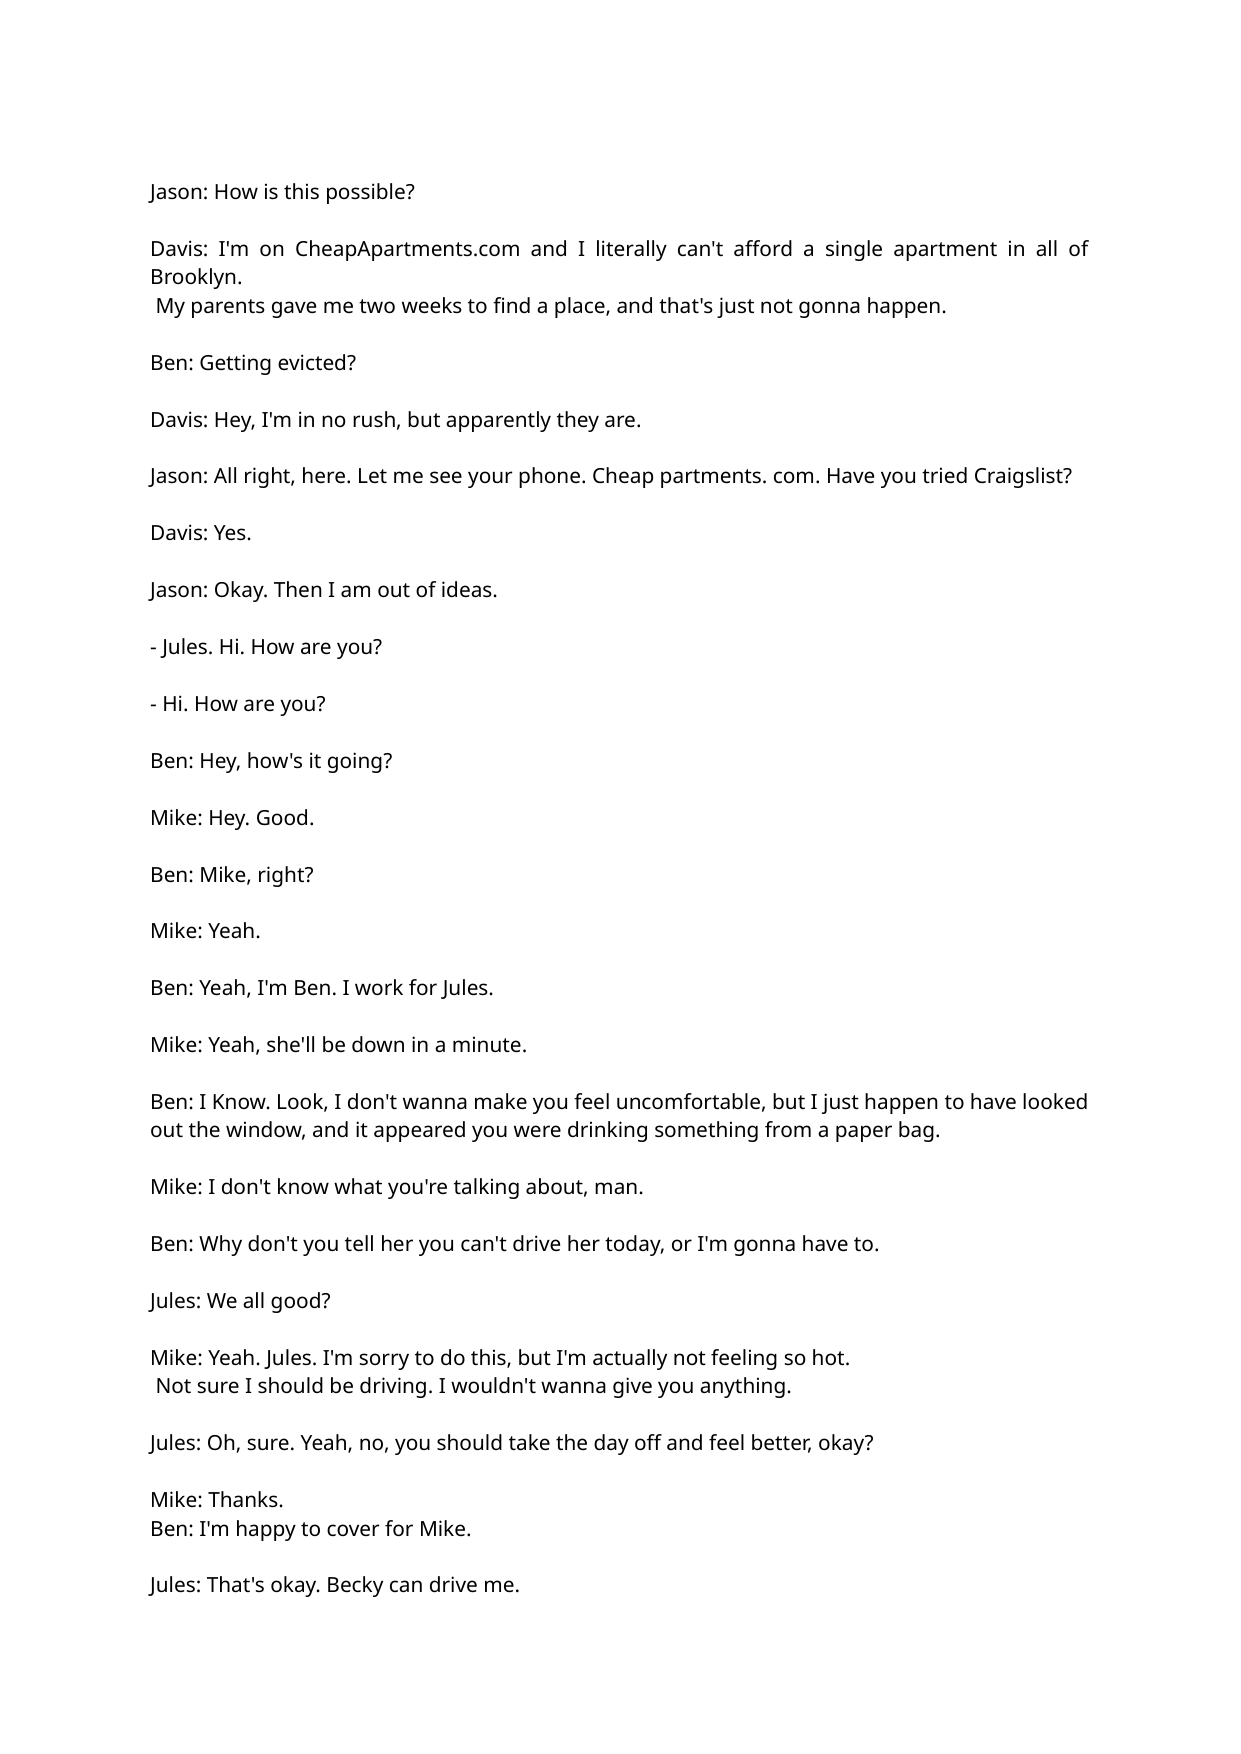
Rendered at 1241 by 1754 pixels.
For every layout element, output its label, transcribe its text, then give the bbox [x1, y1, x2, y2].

text Davis: Yes. [150, 518, 1090, 547]
text Jules: That's okay. Becky can drive me. [150, 1571, 1090, 1599]
text My parents gave me two weeks to find a place, and that's just not gonna happen. [150, 291, 1090, 319]
text Not sure I should be driving. I wouldn't wanna give you anything. [150, 1372, 1090, 1400]
text Davis: I'm on CheapApartments.com and I literally can't afford a single apartment in all of Brooklyn. [150, 234, 1090, 291]
text Mike: Yeah, she'll be down in a minute. [150, 1030, 1090, 1059]
text Ben: Yeah, I'm Ben. I work for Jules. [150, 973, 1090, 1002]
text Ben: Mike, right? [150, 860, 1090, 888]
text Jules: Oh, sure. Yeah, no, you should take the day off and feel better, okay? [150, 1428, 1090, 1457]
text Jules: We all good? [150, 1286, 1090, 1315]
text Mike: I don't know what you're talking about, man. [150, 1172, 1090, 1201]
text Mike: Hey. Good. [150, 803, 1090, 831]
text - Jules. Hi. How are you? [150, 632, 1090, 661]
text Jason: Okay. Then I am out of ideas. [150, 575, 1090, 604]
text Jason: How is this possible? [150, 177, 1090, 206]
text Ben: Getting evicted? [150, 348, 1090, 376]
text Mike: Yeah. [150, 917, 1090, 945]
text Davis: Hey, I'm in no rush, but apparently they are. [150, 405, 1090, 433]
text Mike: Thanks. [150, 1485, 1090, 1514]
text Ben: Why don't you tell her you can't drive her today, or I'm gonna have to. [150, 1229, 1090, 1258]
text - Hi. How are you? [150, 689, 1090, 717]
text Mike: Yeah. Jules. I'm sorry to do this, but I'm actually not feeling so hot. [150, 1343, 1090, 1372]
text Ben: Hey, how's it going? [150, 746, 1090, 774]
text Jason: All right, here. Let me see your phone. Cheap partments. com. Have you tried Craigslist? [150, 462, 1090, 490]
text Ben: I Know. Look, I don't wanna make you feel uncomfortable, but I just happen to have looked out the window, and it appeared you were drinking something from a paper bag. [150, 1087, 1090, 1144]
text Ben: I'm happy to cover for Mike. [150, 1514, 1090, 1542]
